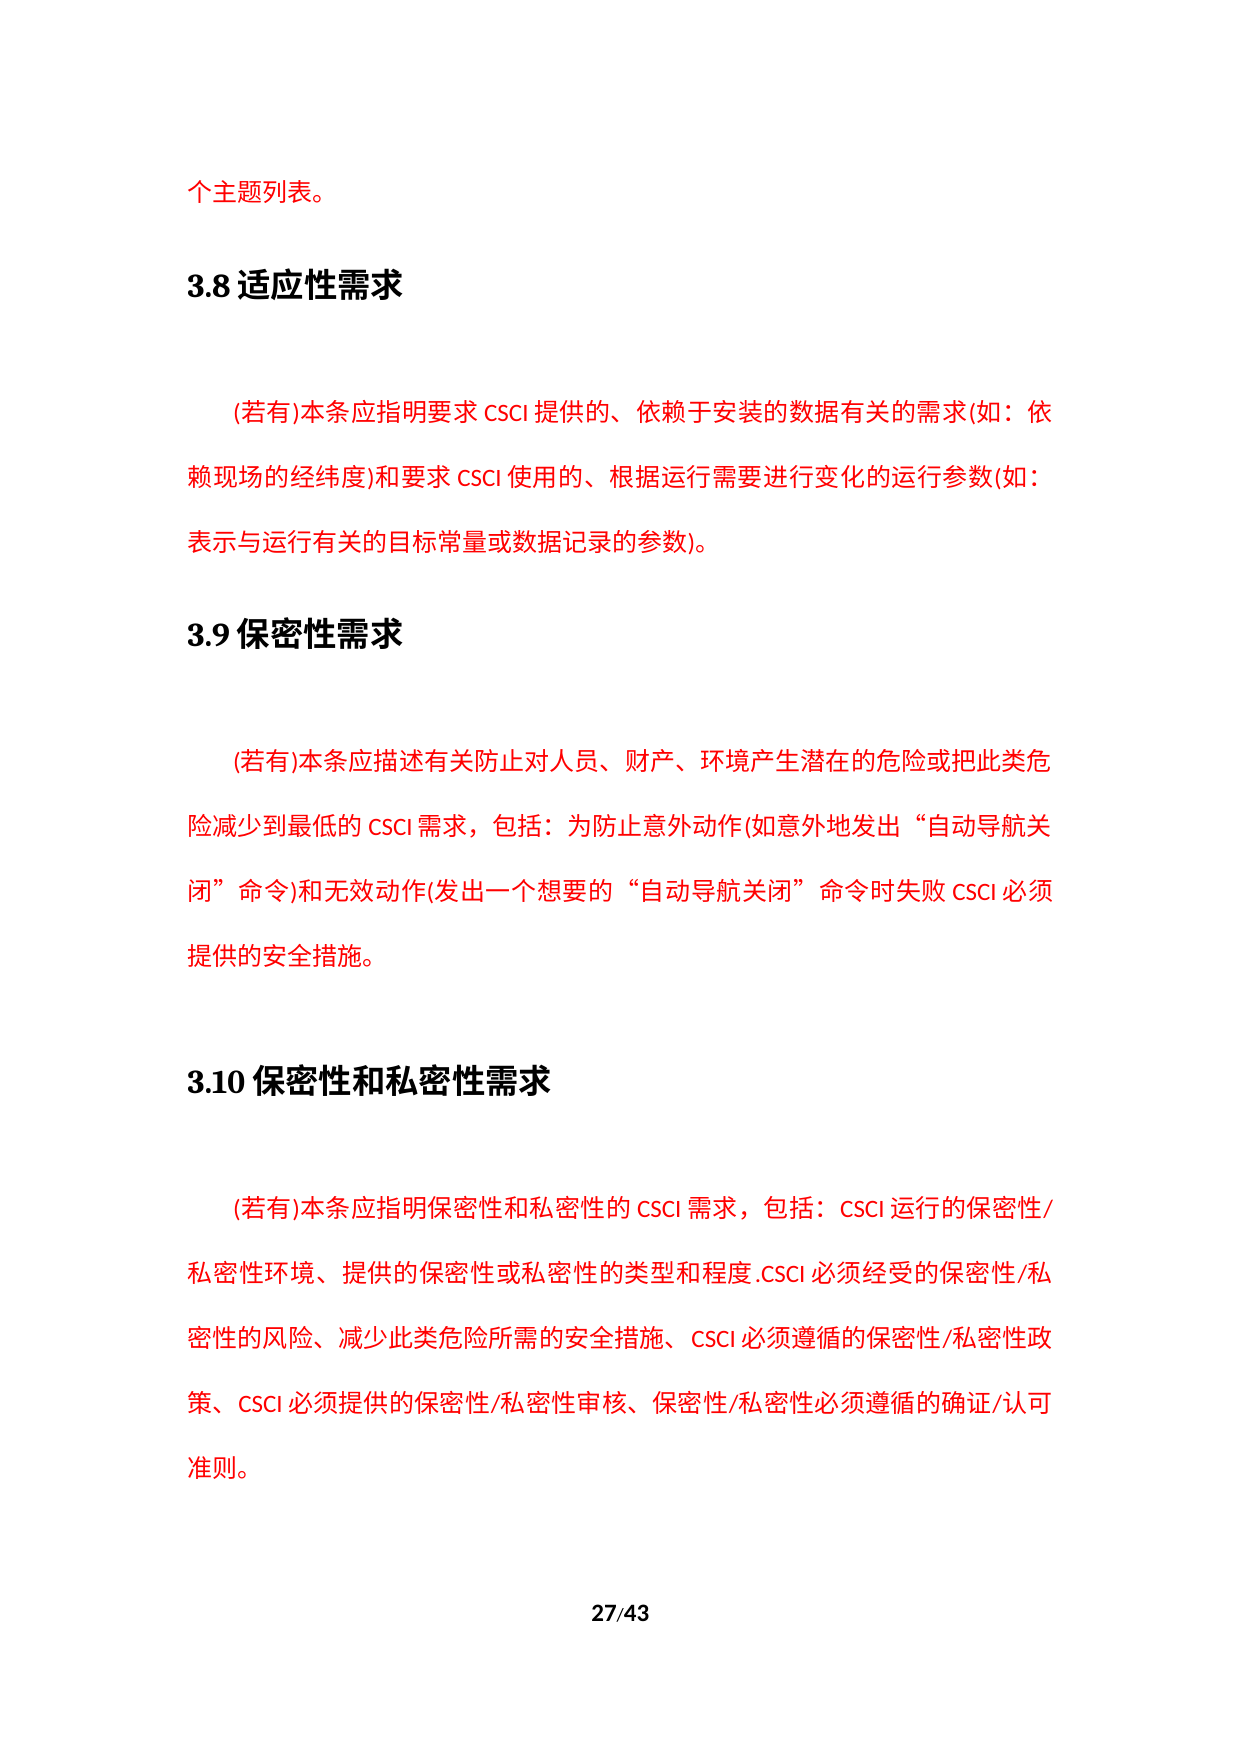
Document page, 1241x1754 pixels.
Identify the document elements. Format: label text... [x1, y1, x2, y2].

text (若有)本条应指明保密性和私密性的CSCI需求，包括：CSCI运行的保密性/私密性环境、提供的保密性或私密性的类型和程度.CSCI必须经受的保密性/私密性的风险、减少此类危险所需的安全措施、CSCI必须遵循的保密性/私密性政策、CSCI必须提供的保密性/私密性审核、保密性/私密性必须遵循的确证/认可准则。 [187, 1174, 1053, 1499]
subtitle 3.8适应性需求 [187, 251, 1053, 316]
subtitle 3.9保密性需求 [187, 600, 1053, 665]
text (若有)本条应指明要求CSCI提供的、依赖于安装的数据有关的需求(如：依赖现场的经纬度)和要求CSCI使用的、根据运行需要进行变化的运行参数(如：表示与运行有关的目标常量或数据记录的参数)。 [187, 378, 1053, 573]
subtitle 3.10保密性和私密性需求 [187, 1047, 1053, 1112]
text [187, 158, 1053, 223]
text (若有)本条应描述有关防止对人员、财产、环境产生潜在的危险或把此类危险减少到最低的CSCI需求，包括：为防止意外动作(如意外地发出“自动导航关闭”命令)和无效动作(发出一个想要的“自动导航关闭”命令时失败CSCI必须提供的安全措施。 [187, 727, 1053, 987]
